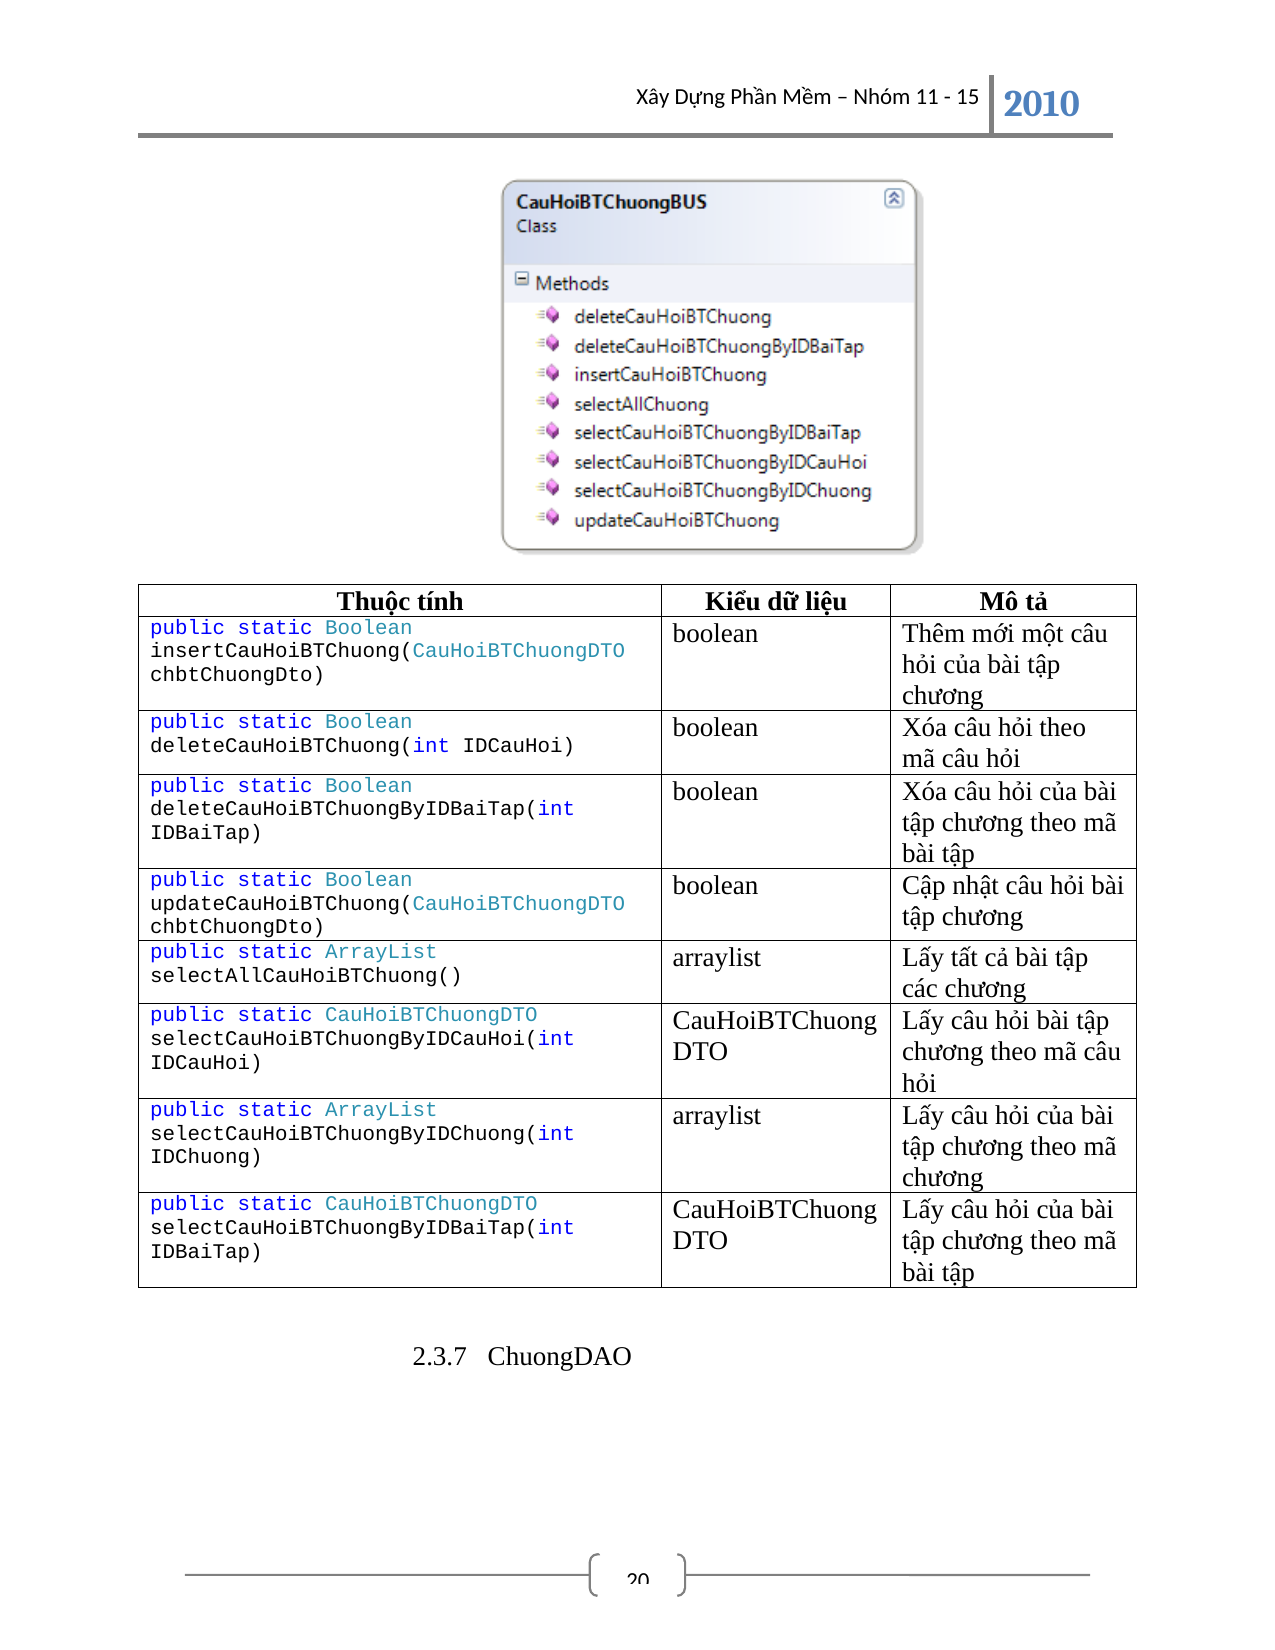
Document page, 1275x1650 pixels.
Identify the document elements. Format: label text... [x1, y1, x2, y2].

table_cell public static Boolean updateCauHoiBTChuong(CauHoiBTChuongDTO chbtChuongDto) [139, 869, 661, 940]
table_header Kiểu dữ liệu [662, 585, 890, 616]
table_cell Lấy tất cả bài tập các chương [891, 941, 1136, 1003]
table_cell boolean [662, 617, 890, 710]
table_cell Xóa câu hỏi của bài tập chương theo mã bài tập [891, 775, 1136, 868]
table_cell public static CauHoiBTChuongDTO selectCauHoiBTChuongByIDCauHoi(int IDCauHoi) [139, 1004, 661, 1098]
table_cell Lấy câu hỏi bài tập chương theo mã câu hỏi [891, 1004, 1136, 1098]
table_cell public static Boolean deleteCauHoiBTChuong(int IDCauHoi) [139, 711, 661, 773]
picture [487, 165, 930, 563]
table_cell public static Boolean insertCauHoiBTChuong(CauHoiBTChuongDTO chbtChuongDto) [139, 617, 661, 710]
table_cell boolean [662, 775, 890, 868]
table_cell boolean [662, 869, 890, 940]
table_cell Thêm mới một câu hỏi của bài tập chương [891, 617, 1136, 710]
table_cell CauHoiBTChuongDTO [662, 1193, 890, 1287]
table_cell Lấy câu hỏi của bài tập chương theo mã chương [891, 1099, 1136, 1192]
list ChuongDAO [412, 1340, 1125, 1371]
table_cell public static ArrayList selectCauHoiBTChuongByIDChuong(int IDChuong) [139, 1099, 661, 1192]
table_cell Lấy câu hỏi của bài tập chương theo mã bài tập [891, 1193, 1136, 1287]
table_header Thuộc tính [139, 585, 661, 616]
table_cell public static Boolean deleteCauHoiBTChuongByIDBaiTap(int IDBaiTap) [139, 775, 661, 868]
table_cell boolean [662, 711, 890, 773]
table_cell CauHoiBTChuongDTO [662, 1004, 890, 1098]
table_header Mô tả [891, 585, 1136, 616]
table_cell arraylist [662, 1099, 890, 1192]
table_cell Xóa câu hỏi theo mã câu hỏi [891, 711, 1136, 773]
table_cell public static CauHoiBTChuongDTO selectCauHoiBTChuongByIDBaiTap(int IDBaiTap) [139, 1193, 661, 1287]
table_cell public static ArrayList selectAllCauHoiBTChuong() [139, 941, 661, 1003]
table_cell Cập nhật câu hỏi bài tập chương [891, 869, 1136, 940]
table_cell arraylist [662, 941, 890, 1003]
